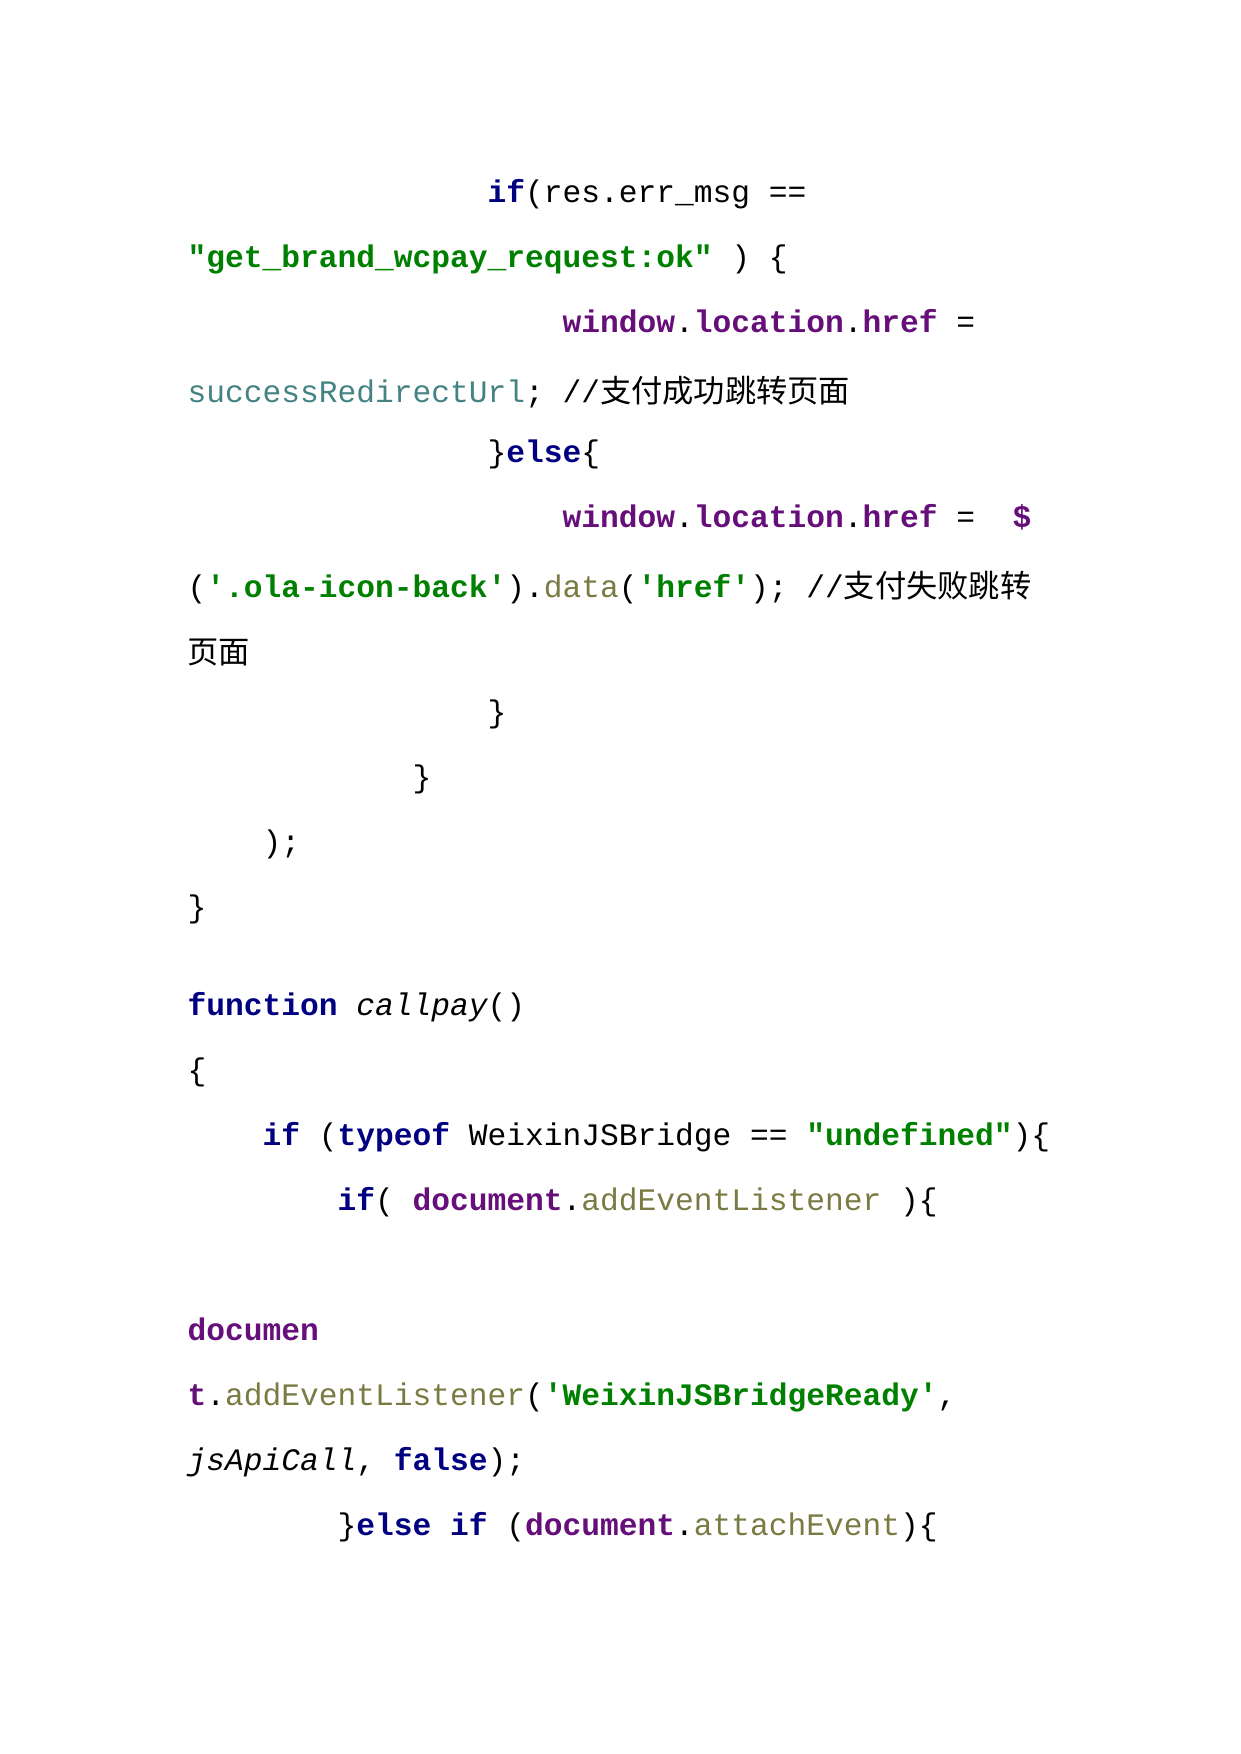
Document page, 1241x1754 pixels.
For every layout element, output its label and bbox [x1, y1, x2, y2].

text [187, 974, 1053, 1559]
text [187, 162, 1053, 942]
